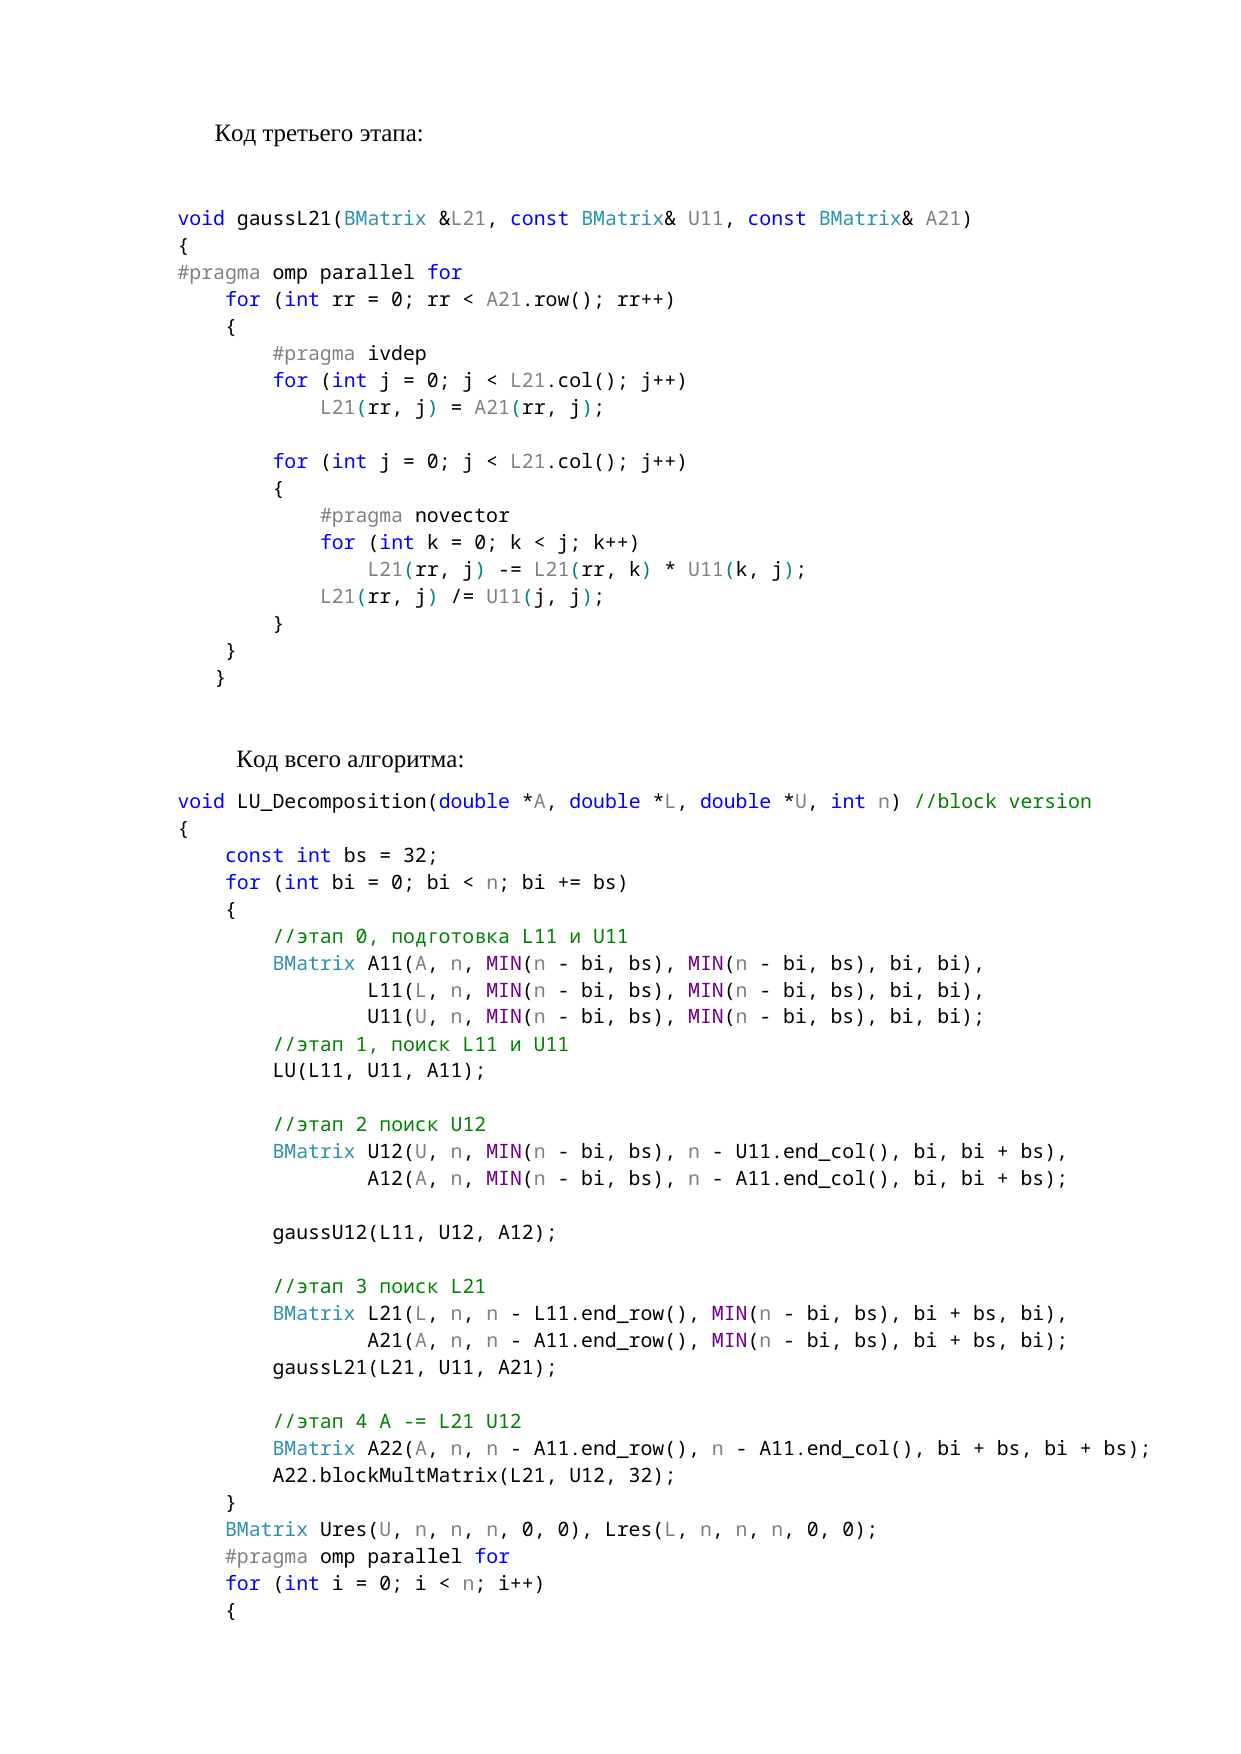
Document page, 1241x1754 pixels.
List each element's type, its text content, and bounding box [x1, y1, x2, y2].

text Код третьего этапа: [177, 118, 1152, 147]
text } [177, 663, 1152, 690]
text //этап 0, подготовка L11 и U11 [177, 922, 1152, 949]
text { [177, 474, 1152, 501]
text L21(rr, j) = A21(rr, j); [177, 393, 1152, 420]
text BMatrix Ures(U, n, n, n, 0, 0), Lres(L, n, n, n, 0, 0); [177, 1515, 1152, 1542]
text //этап 1, поиск L11 и U11 [177, 1030, 1152, 1057]
text //этап 3 поиск L21 [177, 1273, 1152, 1299]
text { [177, 312, 1152, 339]
text L11(L, n, MIN(n - bi, bs), MIN(n - bi, bs), bi, bi), [177, 976, 1152, 1003]
text A21(A, n, n - A11.end_row(), MIN(n - bi, bs), bi + bs, bi); [177, 1327, 1152, 1353]
text { [177, 895, 1152, 922]
text } [177, 636, 1152, 663]
text } [177, 609, 1152, 636]
text L21(rr, j) /= U11(j, j); [177, 582, 1152, 609]
text } [177, 1488, 1152, 1515]
text { [177, 814, 1152, 841]
text //этап 2 поиск U12 [177, 1111, 1152, 1138]
text for (int rr = 0; rr < A21.row(); rr++) [177, 285, 1152, 312]
text BMatrix A11(A, n, MIN(n - bi, bs), MIN(n - bi, bs), bi, bi), [177, 949, 1152, 976]
text //этап 4 A -= L21 U12 [177, 1407, 1152, 1434]
text void gaussL21(BMatrix &L21, const BMatrix& U11, const BMatrix& A21) [177, 204, 1152, 231]
text gaussU12(L11, U12, A12); [177, 1219, 1152, 1246]
text A12(A, n, MIN(n - bi, bs), n - A11.end_col(), bi, bi + bs); [177, 1165, 1152, 1192]
text void LU_Decomposition(double *A, double *L, double *U, int n) //block version [177, 787, 1152, 814]
text BMatrix A22(A, n, n - A11.end_row(), n - A11.end_col(), bi + bs, bi + bs); [177, 1434, 1152, 1461]
text #pragma novector [177, 501, 1152, 528]
text Код всего алгоритма: [177, 744, 1152, 773]
text for (int j = 0; j < L21.col(); j++) [177, 366, 1152, 393]
text #pragma ivdep [177, 339, 1152, 366]
text for (int j = 0; j < L21.col(); j++) [177, 447, 1152, 474]
text U11(U, n, MIN(n - bi, bs), MIN(n - bi, bs), bi, bi); [177, 1003, 1152, 1030]
text #pragma omp parallel for [177, 1542, 1152, 1569]
text for (int i = 0; i < n; i++) [177, 1569, 1152, 1596]
text for (int bi = 0; bi < n; bi += bs) [177, 868, 1152, 895]
text for (int k = 0; k < j; k++) [177, 528, 1152, 555]
text gaussL21(L21, U11, A21); [177, 1353, 1152, 1381]
text BMatrix U12(U, n, MIN(n - bi, bs), n - U11.end_col(), bi, bi + bs), [177, 1138, 1152, 1165]
text { [177, 231, 1152, 258]
text A22.blockMultMatrix(L21, U12, 32); [177, 1461, 1152, 1488]
text BMatrix L21(L, n, n - L11.end_row(), MIN(n - bi, bs), bi + bs, bi), [177, 1299, 1152, 1327]
text const int bs = 32; [177, 841, 1152, 868]
text { [177, 1596, 1152, 1623]
text #pragma omp parallel for [177, 258, 1152, 285]
text LU(L11, U11, A11); [177, 1057, 1152, 1084]
text L21(rr, j) -= L21(rr, k) * U11(k, j); [177, 555, 1152, 582]
